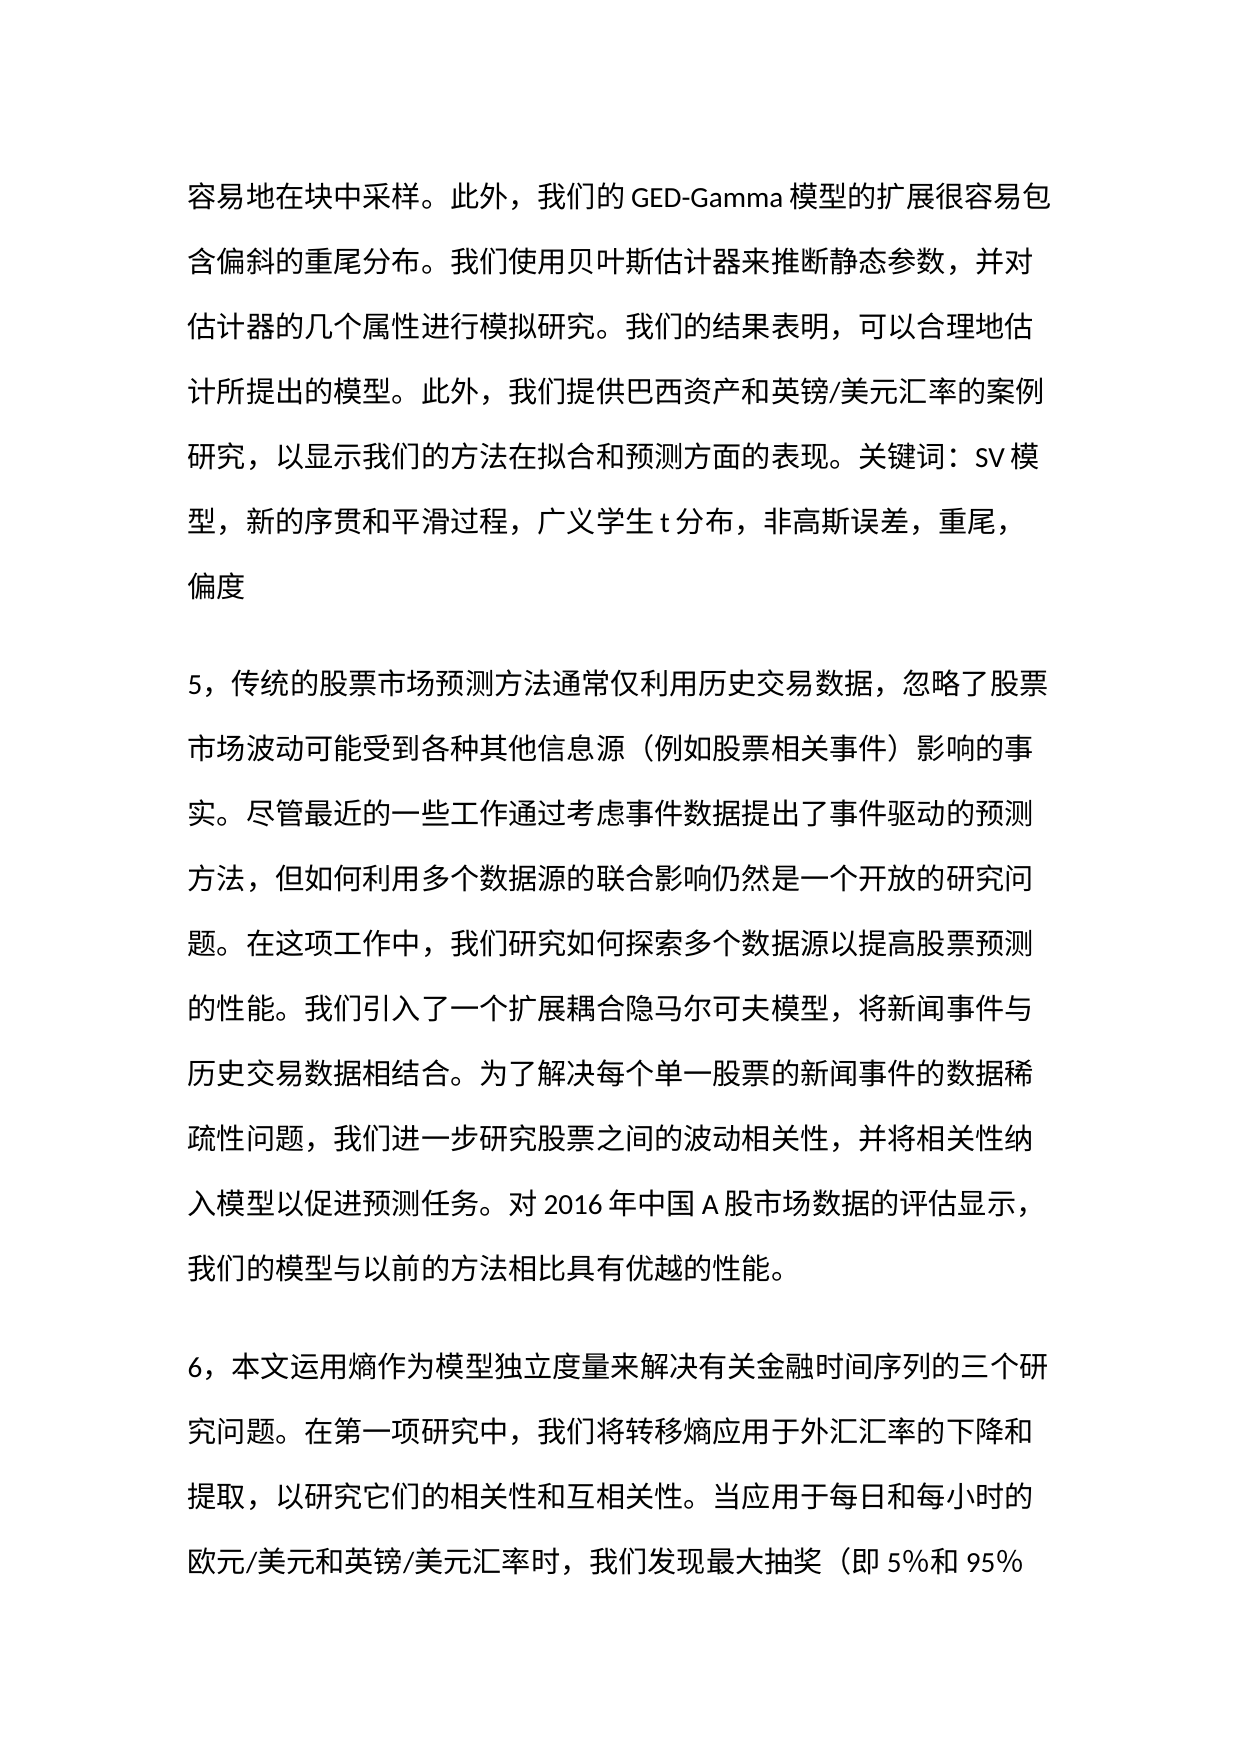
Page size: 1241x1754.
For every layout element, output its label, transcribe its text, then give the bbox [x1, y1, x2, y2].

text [187, 1332, 1053, 1592]
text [187, 162, 1053, 617]
text 5，传统的股票市场预测方法通常仅利用历史交易数据，忽略了股票市场波动可能受到各种其他信息源（例如股票相关事件）影响的事实。尽管最近的一些工作通过考虑事件数据提出了事件驱动的预测方法，但如何利用多个数据源的联合影响仍然是一个开放的研究问题。在这项工作中，我们研究如何探索多个数据源以提高股票预测的性能。我们引入了一个扩展耦合隐马尔可夫模型，将新闻事件与历史交易数据相结合。为了解决每个单一股票的新闻事件的数据稀疏性问题，我们进一步研究股票之间的波动相关性，并将相关性纳入模型以促进预测任务。对2016年中国A股市场数据的评估显示，我们的模型与以前的方法相比具有优越的性能。 [187, 649, 1053, 1299]
